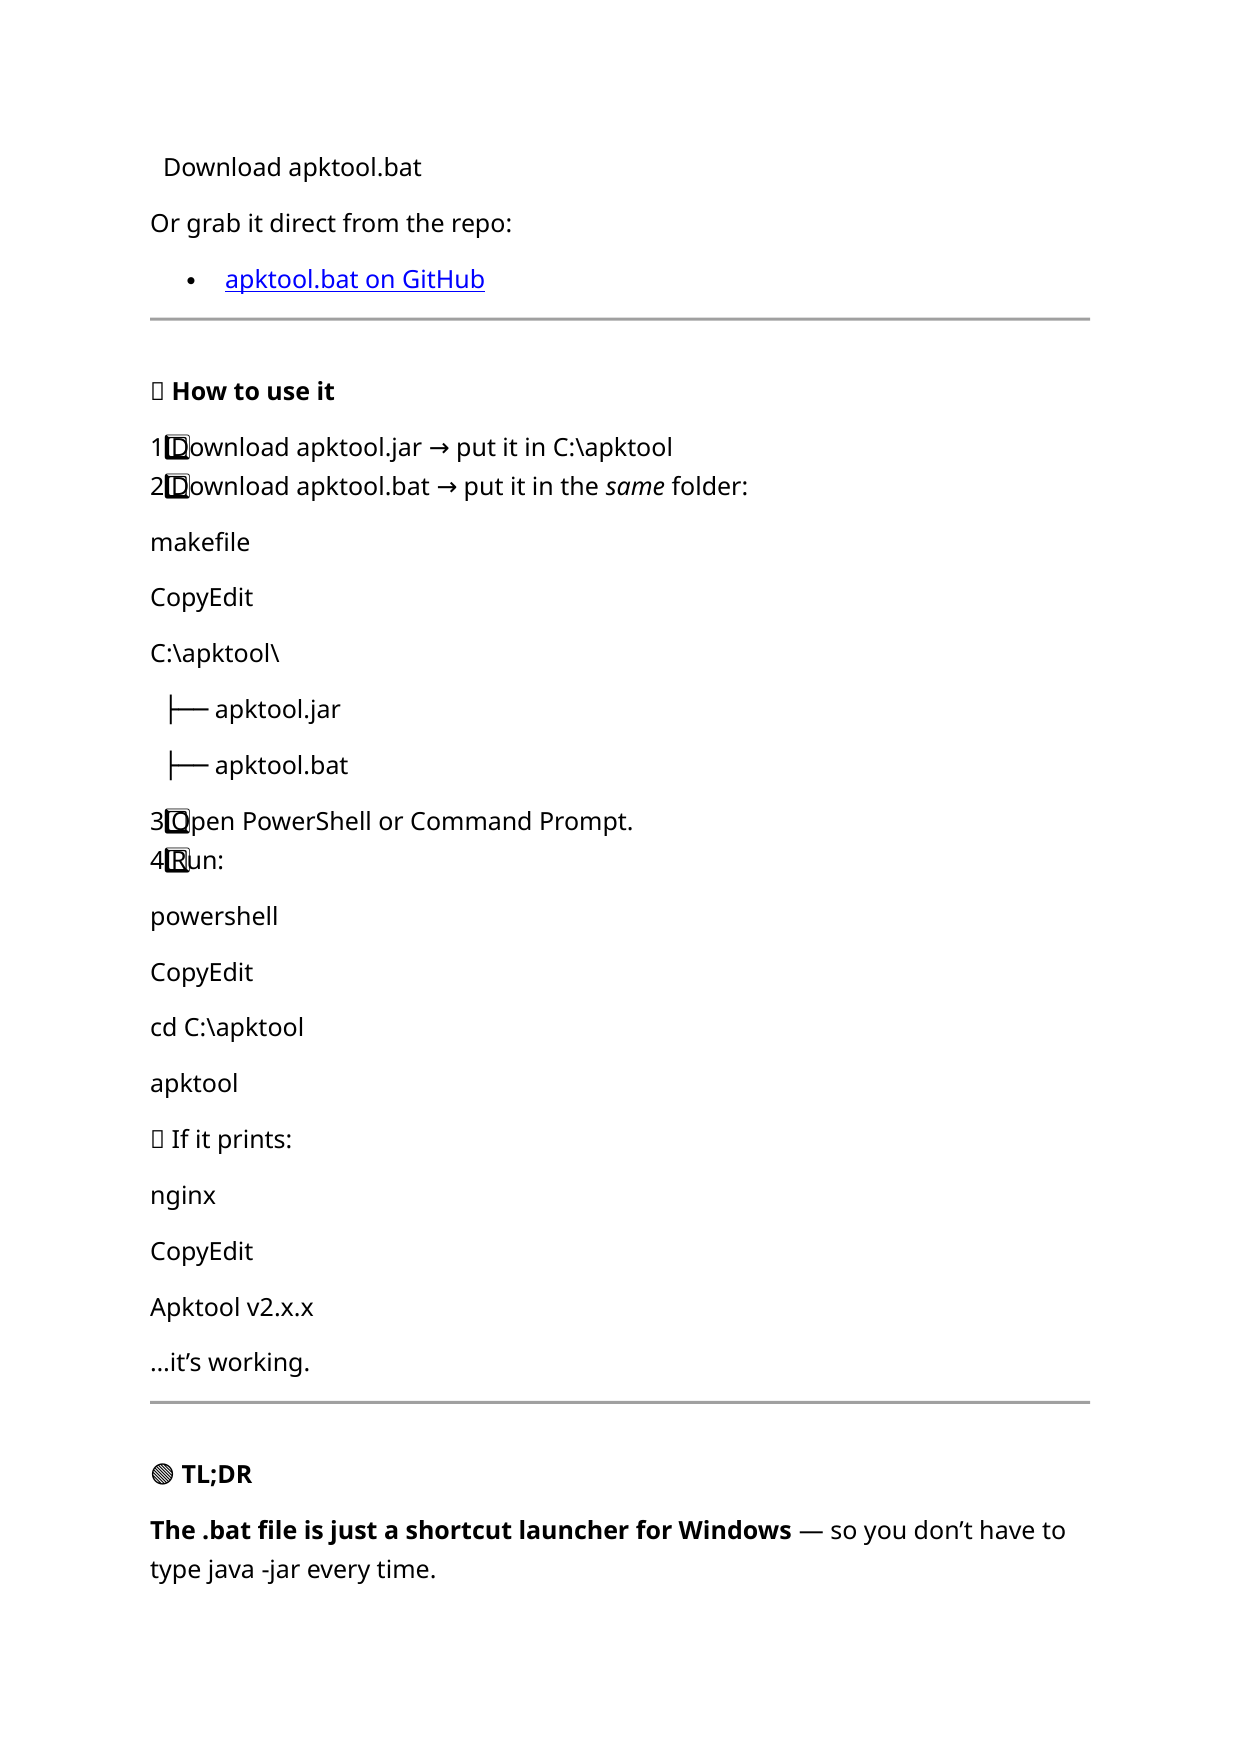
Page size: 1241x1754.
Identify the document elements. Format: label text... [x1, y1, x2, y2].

text makefile [150, 524, 1090, 558]
text Apktool v2.x.x [150, 1289, 1090, 1323]
text cd C:\apktool [150, 1010, 1090, 1044]
text nginx [150, 1177, 1090, 1212]
list apktool.bat on GitHub [187, 262, 1090, 296]
text Or grab it direct from the repo: [150, 206, 1090, 240]
text CopyEdit [150, 580, 1090, 614]
text …it’s working. [150, 1345, 1090, 1379]
text CopyEdit [150, 954, 1090, 988]
text ├── apktool.jar [150, 692, 1090, 726]
text CopyEdit [150, 1233, 1090, 1267]
text Download apktool.bat [150, 150, 1090, 184]
text ✅ How to use it [150, 373, 1090, 407]
text C:\apktool\ [150, 636, 1090, 670]
text 1️⃣ Download apktool.jar → put it in C:\apktool 2️⃣ Download apktool.bat → put it in the same folder: [150, 429, 1090, 502]
text The .bat file is just a shortcut launcher for Windows — so you don’t have to type java -jar every time. [150, 1512, 1090, 1586]
text ✅ If it prints: [150, 1122, 1090, 1156]
text ├── apktool.bat [150, 747, 1090, 782]
text 3️⃣ Open PowerShell or Command Prompt. 4️⃣ Run: [150, 803, 1090, 877]
text powershell [150, 898, 1090, 932]
text 🟢 TL;DR [150, 1457, 1090, 1491]
text apktool [150, 1066, 1090, 1100]
